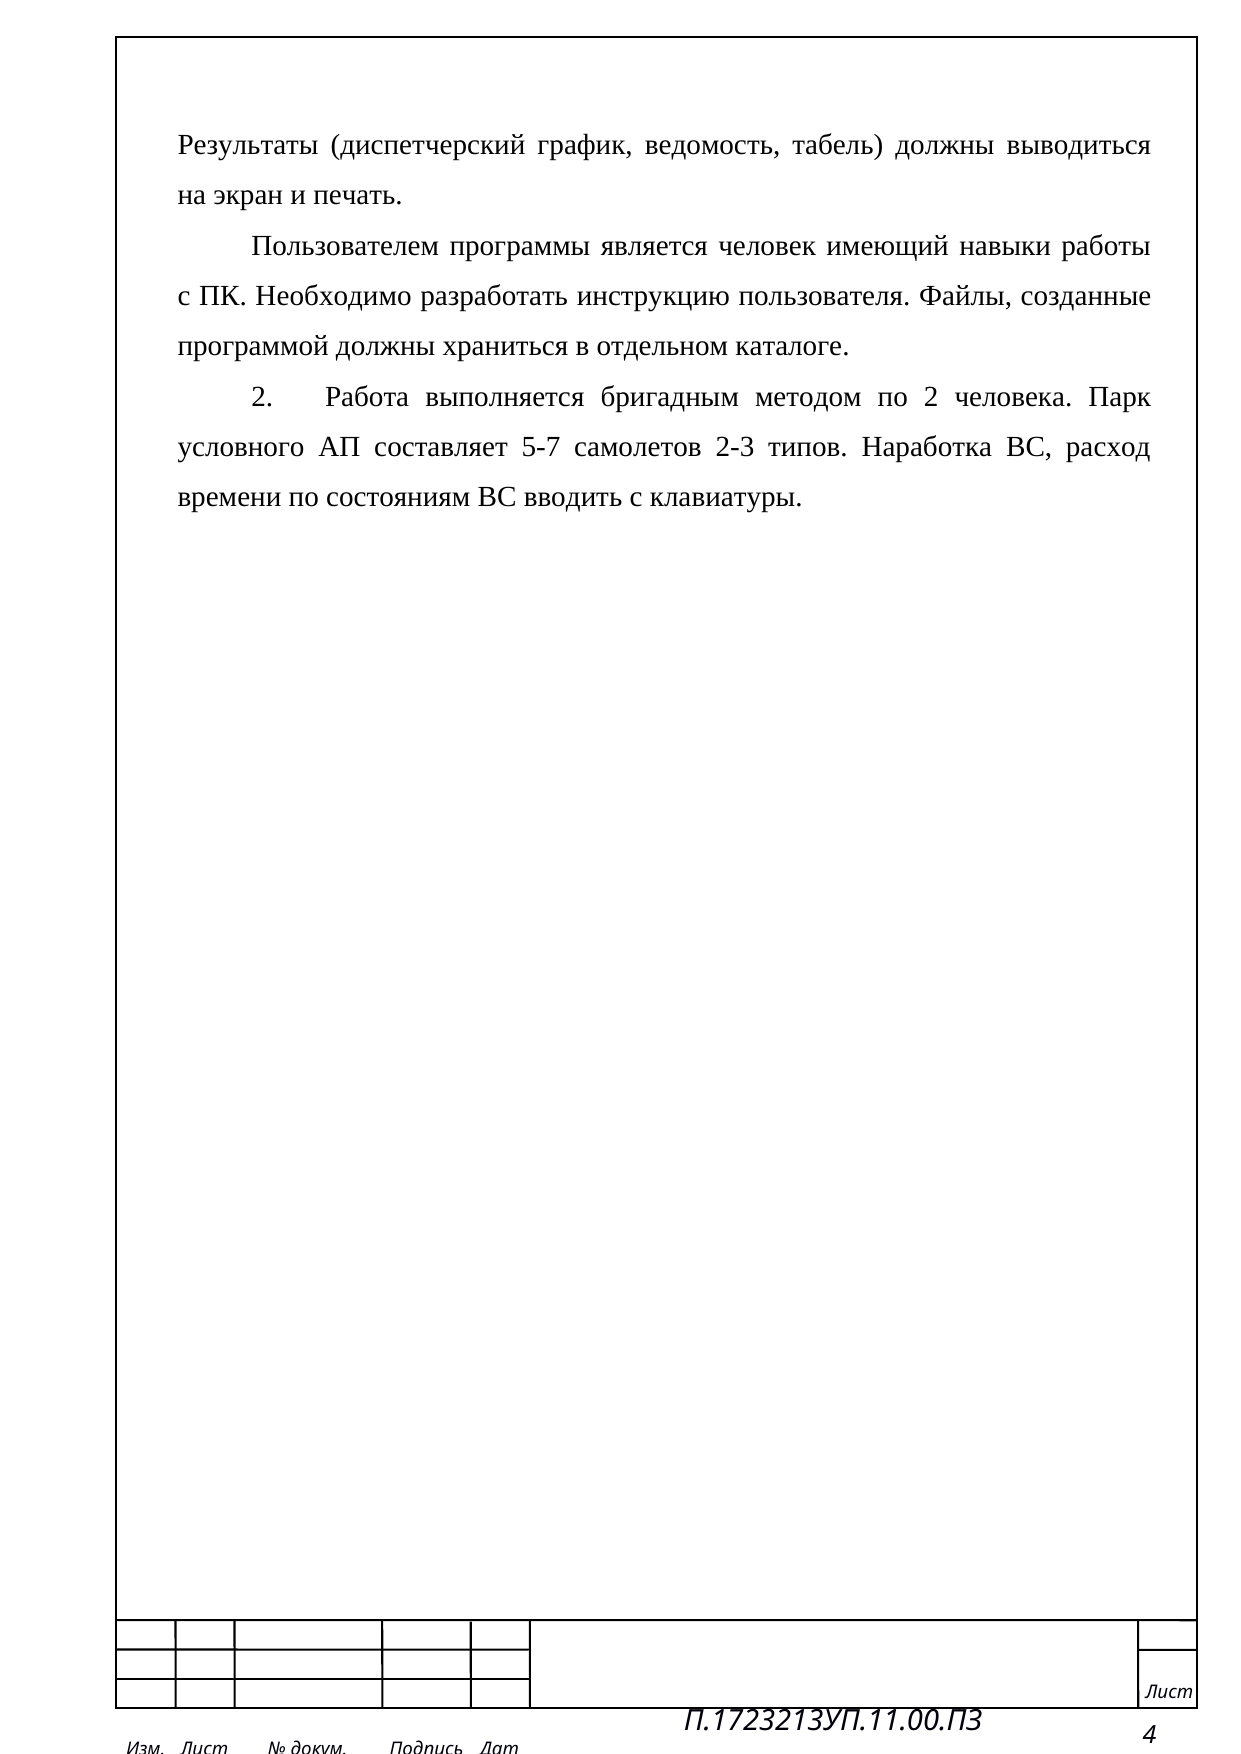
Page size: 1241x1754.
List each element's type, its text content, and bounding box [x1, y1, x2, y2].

list Пользователем программы является человек имеющий навыки работы с ПК. Необходимо разработать инструкцию пользователя. Файлы, созданные программой должны храниться в отдельном каталоге. [177, 228, 1152, 362]
list Работа выполняется бригадным методом по 2 человека. Парк условного АП составляет 5-7 самолетов 2-3 типов. Наработка ВС, расход времени по состояниям ВС вводить с клавиатуры. [177, 379, 1152, 513]
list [177, 127, 1152, 211]
